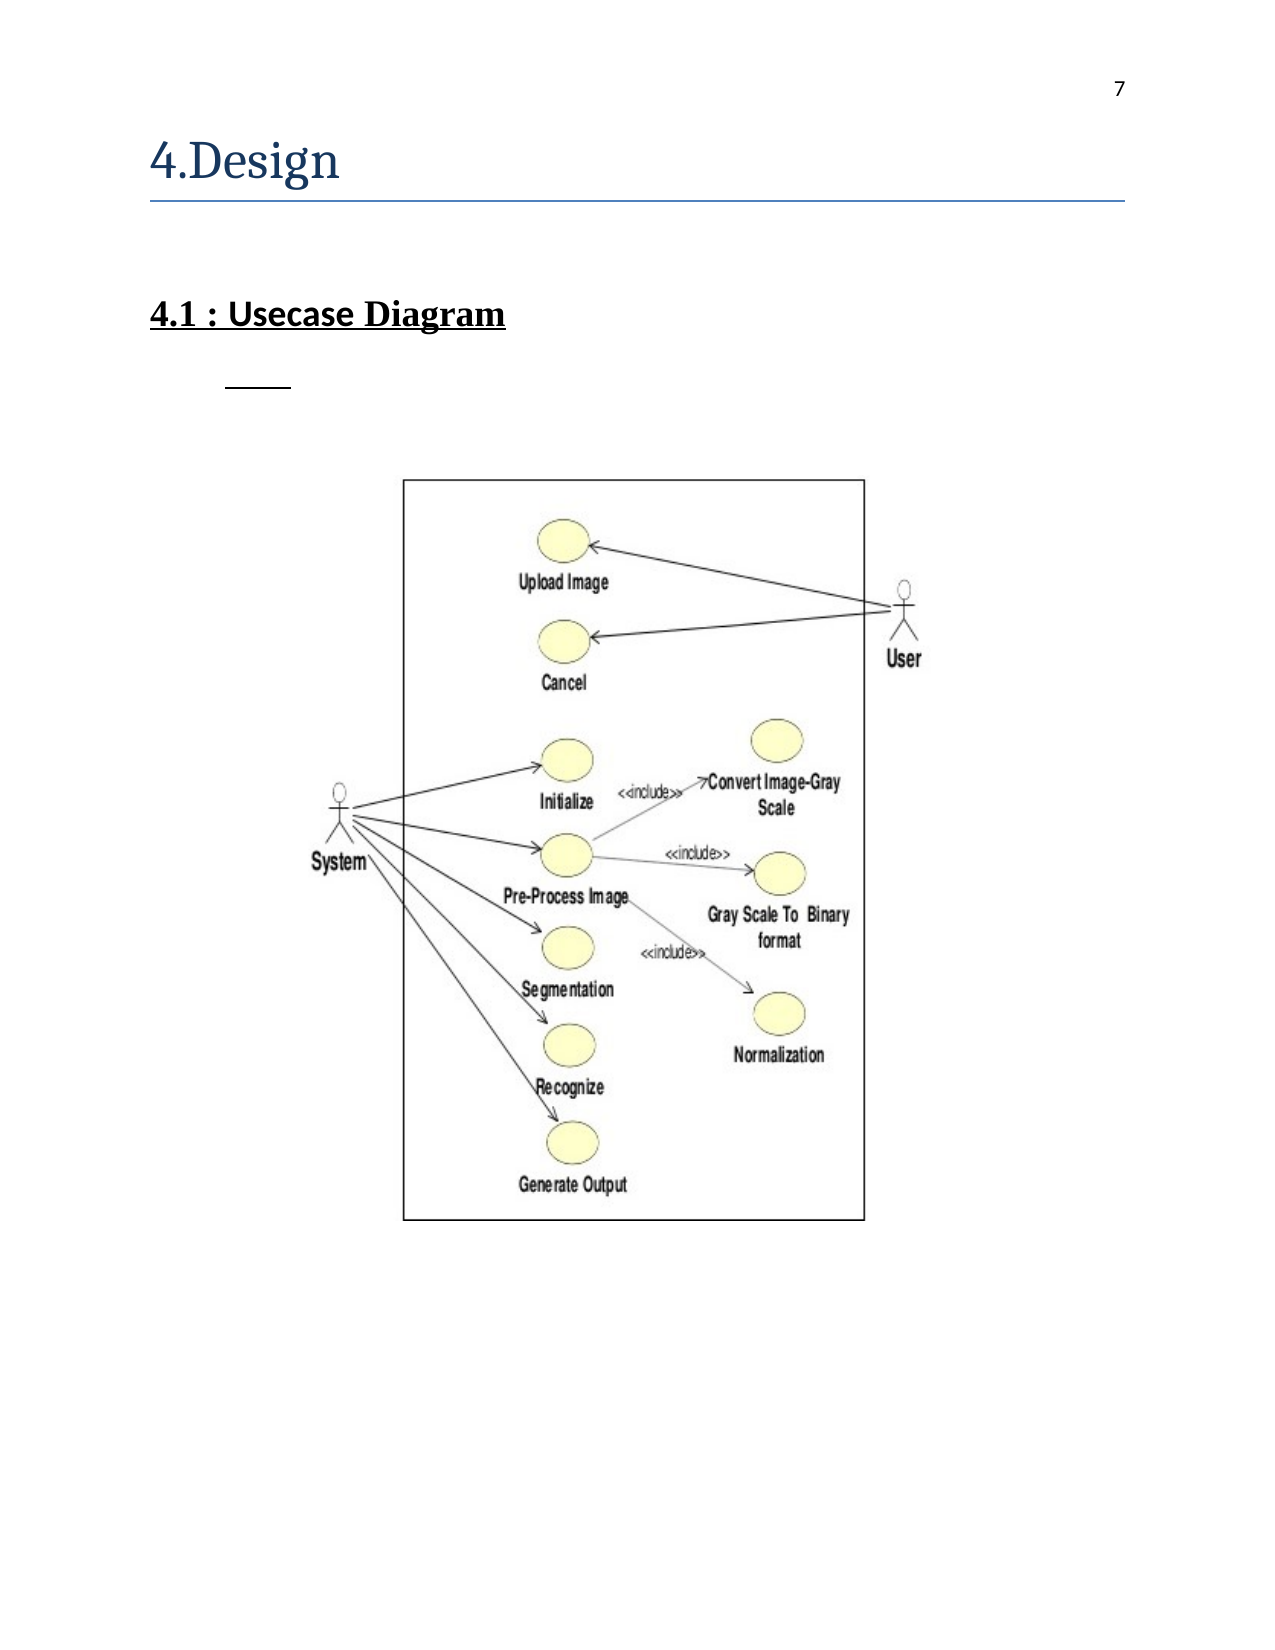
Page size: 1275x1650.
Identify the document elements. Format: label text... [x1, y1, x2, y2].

picture [150, 475, 1091, 1221]
title 4.Design [150, 130, 1125, 200]
text 4.1 : Usecase Diagram [150, 289, 1125, 335]
